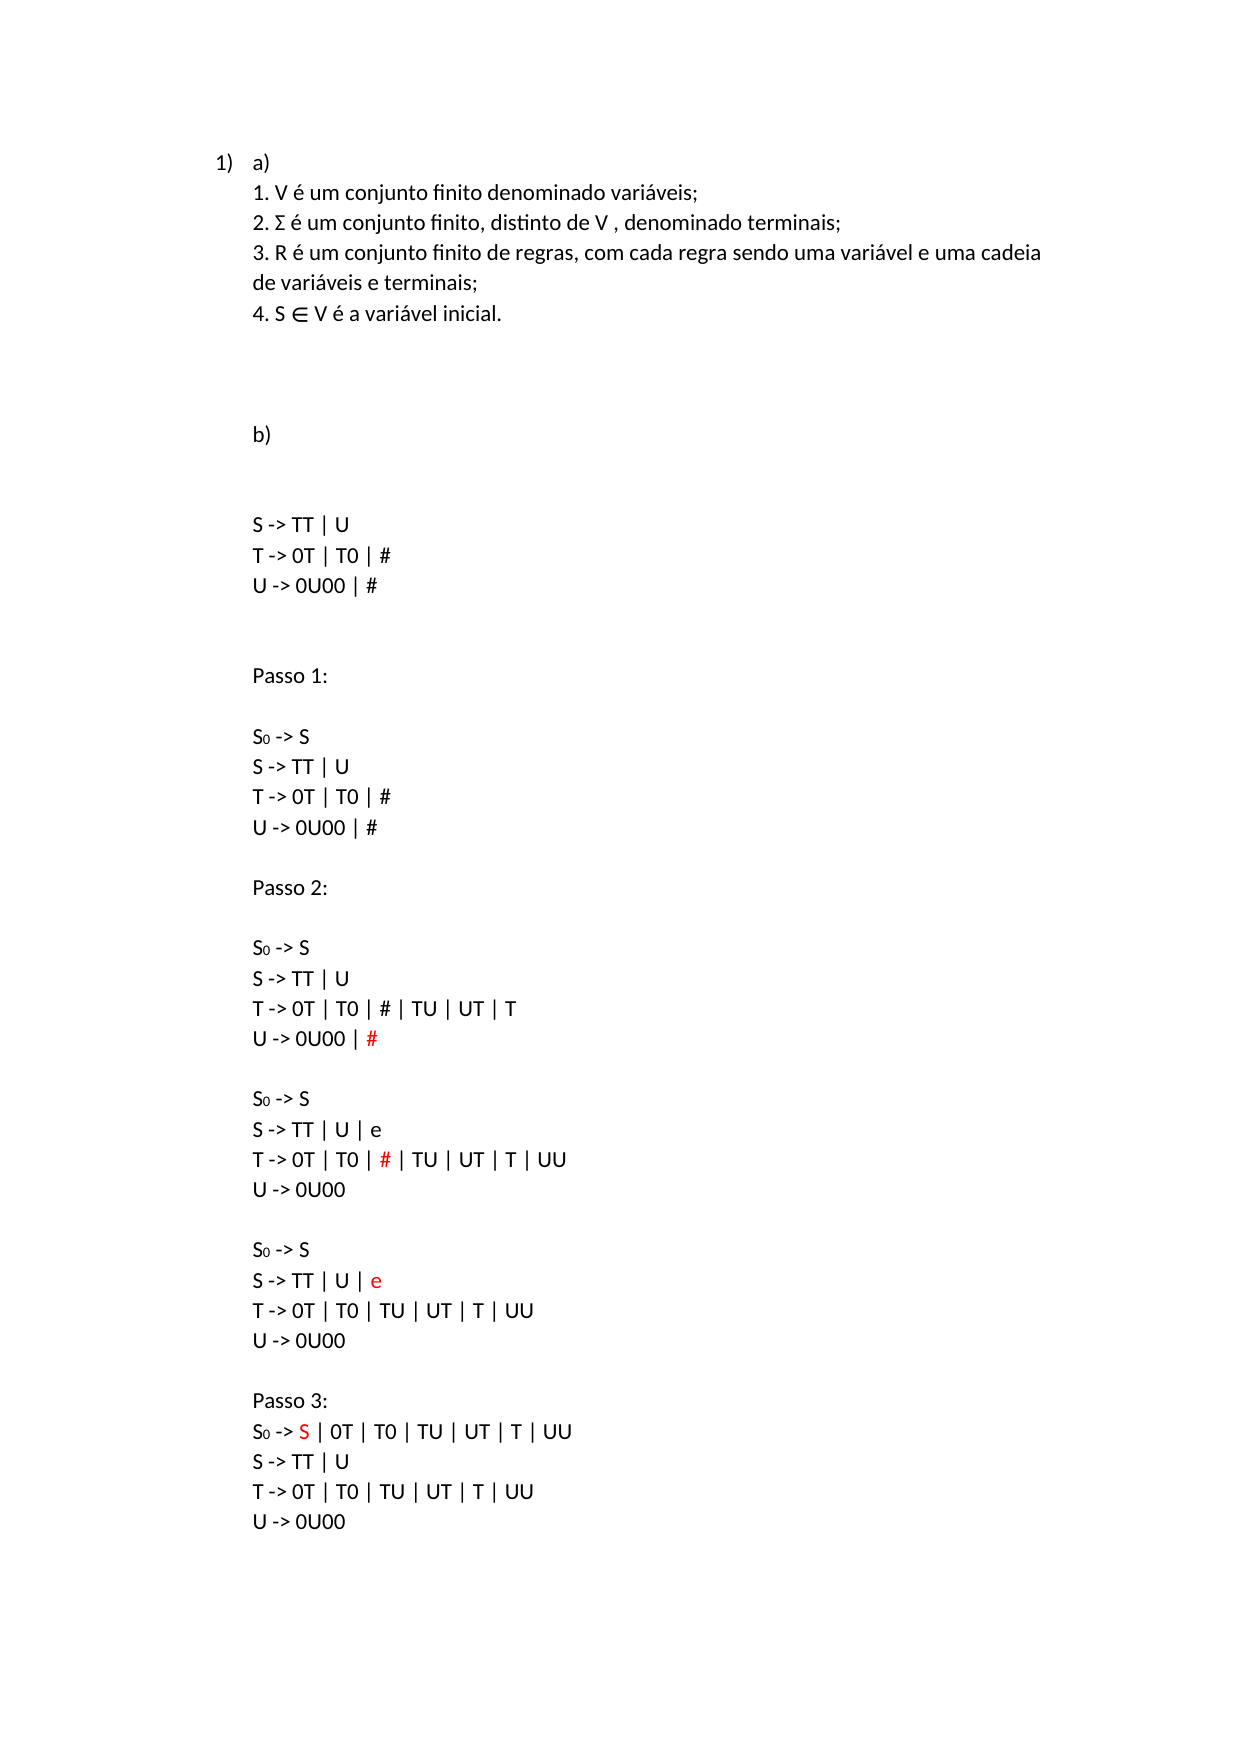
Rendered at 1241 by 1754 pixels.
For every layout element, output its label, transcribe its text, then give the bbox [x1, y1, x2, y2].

list 2. Σ é um conjunto finito, distinto de V , denominado terminais; [252, 208, 1063, 236]
list b) [252, 420, 1063, 448]
list S0 -> S | 0T | T0 | TU | UT | T | UU [252, 1417, 1063, 1445]
list S -> TT | U | e [252, 1266, 1063, 1294]
list a) [215, 148, 1063, 176]
list U -> 0U00 [252, 1175, 1063, 1203]
list T -> 0T | T0 | # [252, 541, 1063, 569]
list 1. V é um conjunto finito denominado variáveis; [252, 178, 1063, 206]
list T -> 0T | T0 | TU | UT | T | UU [252, 1296, 1063, 1324]
list S0 -> S [252, 1084, 1063, 1112]
list S -> TT | U [252, 511, 1063, 538]
list Passo 1: [252, 662, 1063, 720]
list 3. R é um conjunto finito de regras, com cada regra sendo uma variável e uma cadeia de variáveis e terminais; [252, 238, 1063, 296]
list T -> 0T | T0 | TU | UT | T | UU [252, 1477, 1063, 1505]
list U -> 0U00 [252, 1507, 1063, 1535]
list U -> 0U00 | # [252, 1024, 1063, 1052]
list S -> TT | U [252, 752, 1063, 780]
list T -> 0T | T0 | # [252, 782, 1063, 810]
list S0 -> S [252, 722, 1063, 750]
list S0 -> S [252, 1236, 1063, 1263]
list U -> 0U00 | # [252, 571, 1063, 599]
list S0 -> S [252, 933, 1063, 961]
list Passo 3: [252, 1387, 1063, 1414]
list U -> 0U00 | # [252, 813, 1063, 841]
list Passo 2: [252, 873, 1063, 901]
list U -> 0U00 [252, 1326, 1063, 1354]
list S -> TT | U | e [252, 1115, 1063, 1143]
list T -> 0T | T0 | # | TU | UT | T | UU [252, 1145, 1063, 1173]
list S -> TT | U [252, 964, 1063, 992]
list 4. S ∈ V é a variável inicial. [252, 299, 1063, 418]
list T -> 0T | T0 | # | TU | UT | T [252, 994, 1063, 1022]
list S -> TT | U [252, 1447, 1063, 1475]
